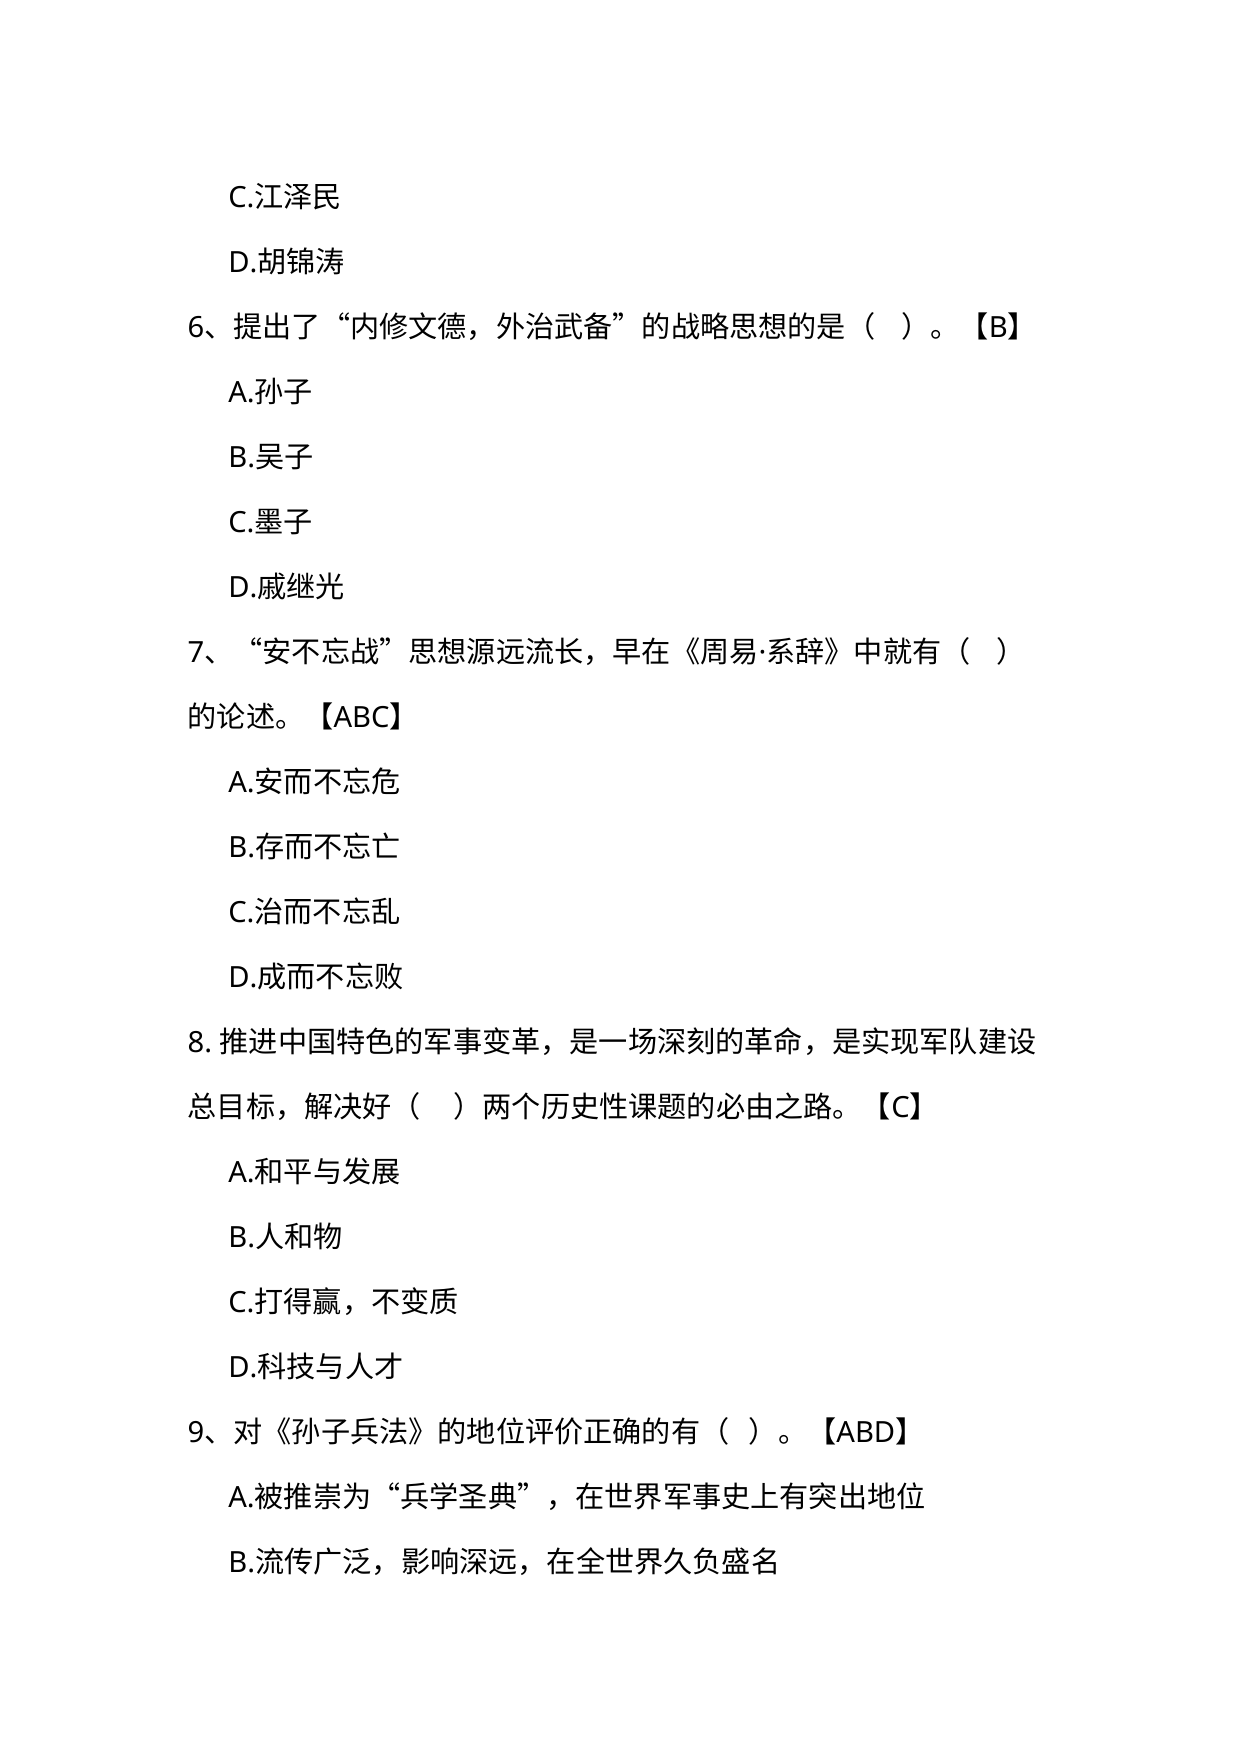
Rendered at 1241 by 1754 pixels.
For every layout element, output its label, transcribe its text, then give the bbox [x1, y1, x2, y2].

text A.孙子 [187, 357, 1053, 422]
text D.科技与人才 [187, 1332, 1053, 1397]
text 7、“安不忘战”思想源远流长，早在《周易·系辞》中就有（ ）的论述。【ABC】 [187, 617, 1053, 747]
text 6、提出了“内修文德，外治武备”的战略思想的是（ ）。【B】 [187, 292, 1053, 357]
text C.江泽民 [187, 162, 1053, 227]
text D.胡锦涛 [187, 227, 1053, 292]
text C.治而不忘乱 [187, 877, 1053, 942]
text D.戚继光 [187, 552, 1053, 617]
text B.人和物 [187, 1202, 1053, 1267]
text A.安而不忘危 [187, 747, 1053, 812]
text 9、对《孙子兵法》的地位评价正确的有（ ）。【ABD】 [187, 1397, 1053, 1462]
text B.存而不忘亡 [187, 812, 1053, 877]
text C.墨子 [187, 487, 1053, 552]
text 8. 推进中国特色的军事变革，是一场深刻的革命，是实现军队建设总目标，解决好（ ）两个历史性课题的必由之路。【C】 [187, 1007, 1053, 1137]
text D.成而不忘败 [187, 942, 1053, 1007]
text A.被推崇为“兵学圣典”，在世界军事史上有突出地位 [187, 1462, 1053, 1527]
text A.和平与发展 [187, 1137, 1053, 1202]
text C.打得赢，不变质 [187, 1267, 1053, 1332]
text B.流传广泛，影响深远，在全世界久负盛名 [187, 1527, 1053, 1592]
text B.吴子 [187, 422, 1053, 487]
